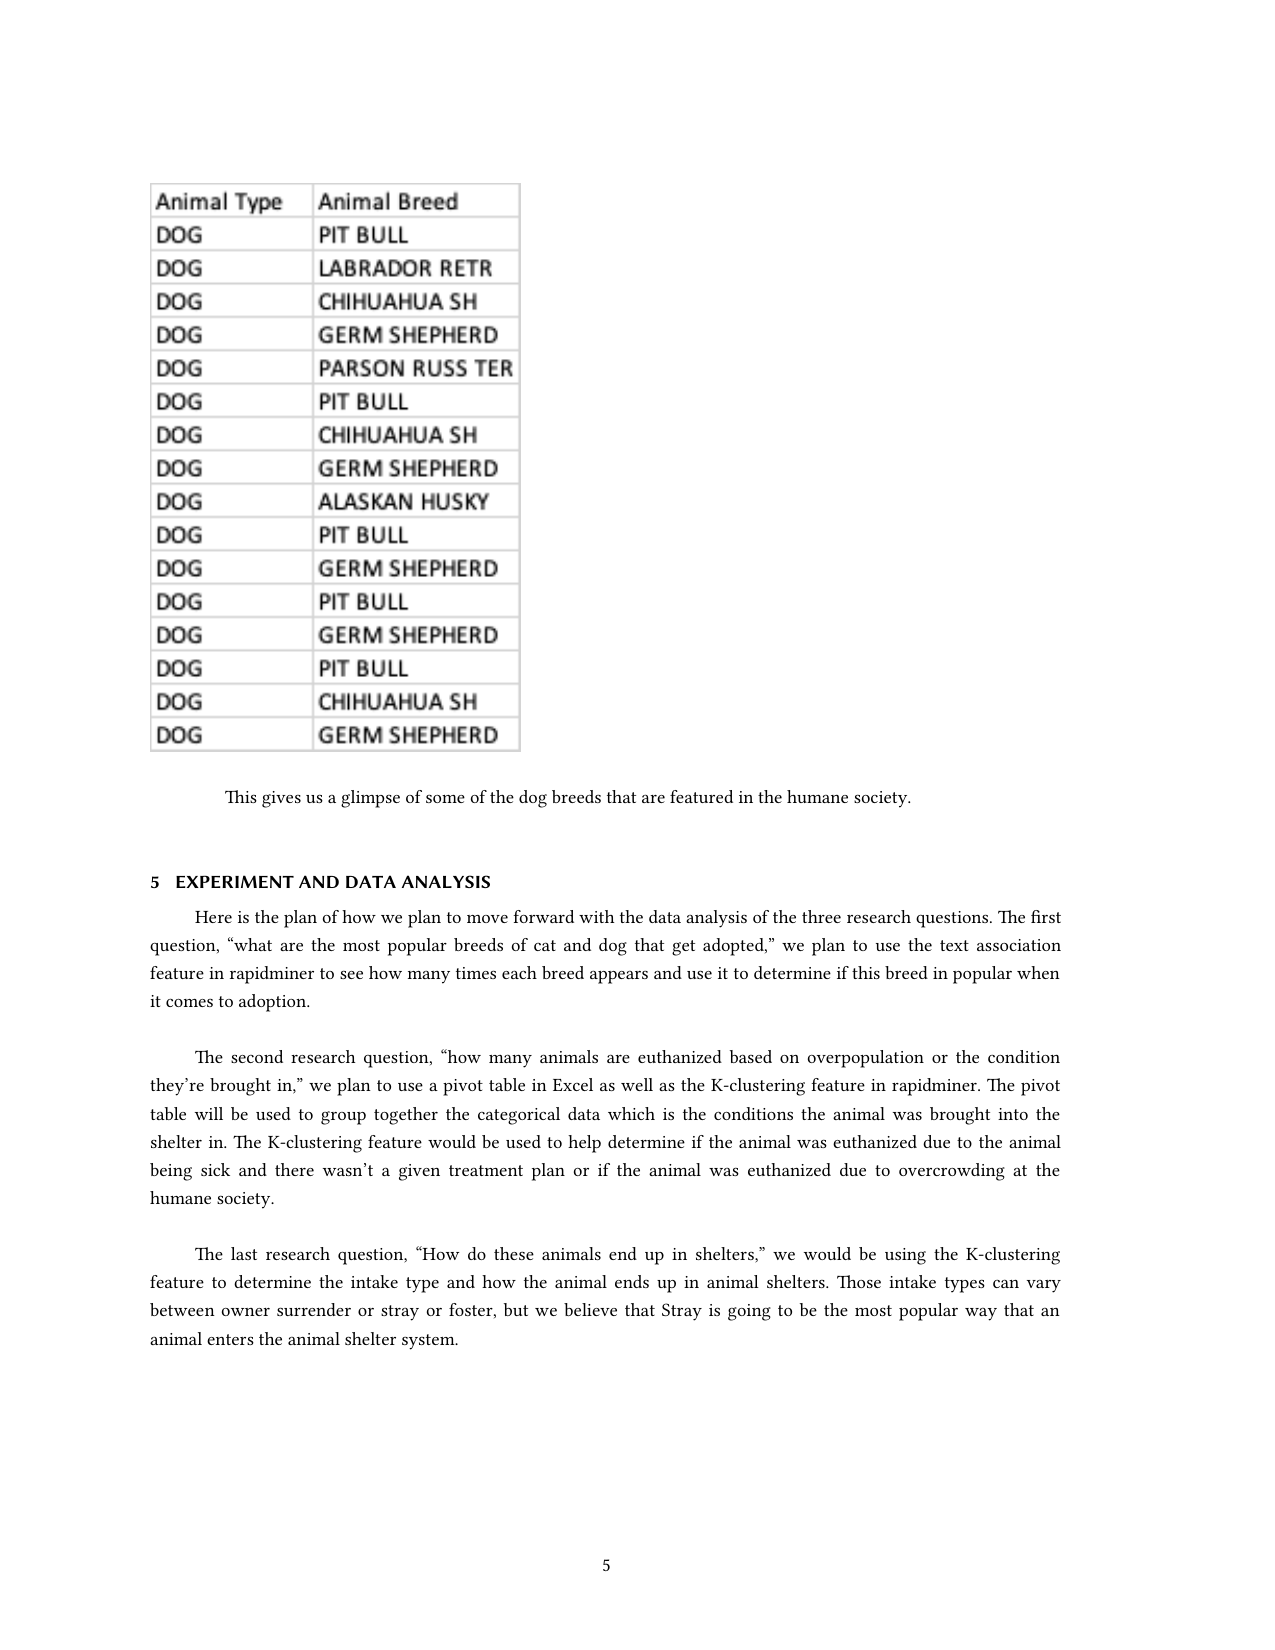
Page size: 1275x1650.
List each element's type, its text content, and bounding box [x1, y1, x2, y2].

text Here is the plan of how we plan to move forward with the data analysis of the three research questions. The first question, “what are the most popular breeds of cat and dog that get adopted,” we plan to use the text association feature in rapidminer to see how many times each breed appears and use it to determine if this breed in popular when it comes to adoption. [150, 899, 1062, 1012]
text The last research question, “How do these animals end up in shelters,” we would be using the K-clustering feature to determine the intake type and how the animal ends up in animal shelters. Those intake types can vary between owner surrender or stray or foster, but we believe that Stray is going to be the most popular way that an animal enters the animal shelter system. [150, 1237, 1062, 1349]
picture [150, 183, 521, 752]
text Experiment and Data Analysis [150, 870, 1062, 893]
text The second research question, “how many animals are euthanized based on overpopulation or the condition they’re brought in,” we plan to use a pivot table in Excel as well as the K-clustering feature in rapidminer. The pivot table will be used to group together the categorical data which is the conditions the animal was brought into the shelter in. The K-clustering feature would be used to help determine if the animal was euthanized due to the animal being sick and there wasn’t a given treatment plan or if the animal was euthanized due to overcrowding at the humane society. [150, 1040, 1062, 1209]
text This gives us a glimpse of some of the dog breeds that are featured in the humane society. [150, 780, 1062, 808]
